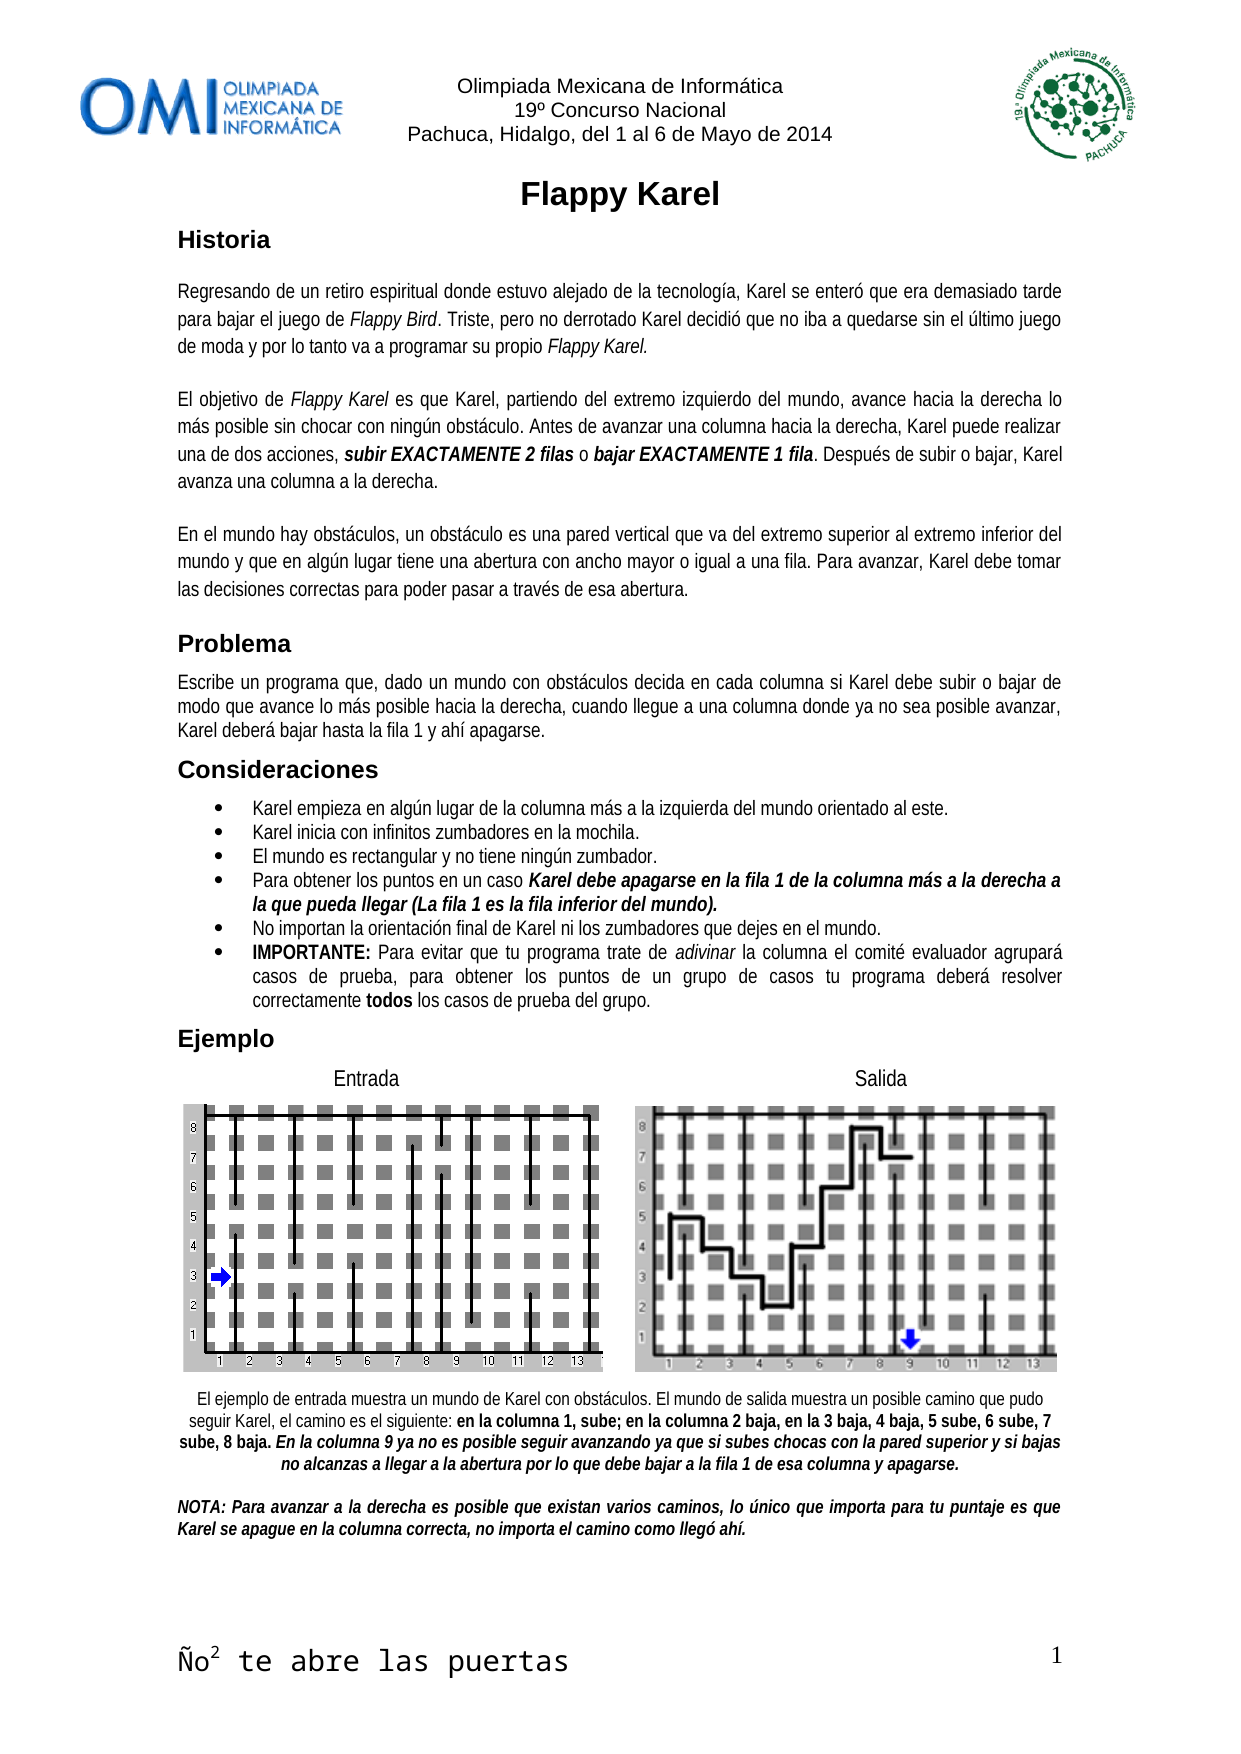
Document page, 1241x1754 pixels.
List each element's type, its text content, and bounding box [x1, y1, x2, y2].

text Consideraciones [177, 755, 1063, 783]
text Historia [177, 225, 1063, 254]
text Escribe un programa que, dado un mundo con obstáculos decida en cada columna si Karel debe subir o bajar de modo que avance lo más posible hacia la derecha, cuando llegue a una columna donde ya no sea posible avanzar, Karel deberá bajar hasta la fila 1 y ahí apagarse. [177, 670, 1063, 742]
picture [70, 66, 345, 143]
text Problema [177, 629, 1063, 658]
list Para obtener los puntos en un caso Karel debe apagarse en la fila 1 de la columna más a la derecha a la que pueda llegar (La fila 1 es la fila inferior del mundo). [215, 868, 1063, 916]
text Regresando de un retiro espiritual donde estuvo alejado de la tecnología, Karel se enteró que era demasiado tarde para bajar el juego de Flappy Bird. Triste, pero no derrotado Karel decidió que no iba a quedarse sin el último juego de moda y por lo tanto va a programar su propio Flappy Karel. [177, 279, 1063, 358]
list IMPORTANTE: Para evitar que tu programa trate de adivinar la columna el comité evaluador agrupará casos de prueba, para obtener los puntos de un grupo de casos tu programa deberá resolver correctamente todos los casos de prueba del grupo. [215, 940, 1063, 1012]
list Karel empieza en algún lugar de la columna más a la izquierda del mundo orientado al este. [215, 796, 1063, 820]
picture [183, 1104, 603, 1372]
picture [635, 1106, 1057, 1372]
picture [1003, 42, 1145, 167]
text En el mundo hay obstáculos, un obstáculo es una pared vertical que va del extremo superior al extremo inferior del mundo y que en algún lugar tiene una abertura con ancho mayor o igual a una fila. Para avanzar, Karel debe tomar las decisiones correctas para poder pasar a través de esa abertura. [177, 522, 1063, 601]
text Flappy Karel [207, 174, 1034, 213]
text Entrada Salida [177, 1065, 1063, 1092]
text Ejemplo [177, 1024, 1063, 1053]
list No importan la orientación final de Karel ni los zumbadores que dejes en el mundo. [215, 916, 1063, 940]
list Karel inicia con infinitos zumbadores en la mochila. [215, 820, 1063, 844]
list El mundo es rectangular y no tiene ningún zumbador. [215, 844, 1063, 868]
text NOTA: Para avanzar a la derecha es posible que existan varios caminos, lo único que importa para tu puntaje es que Karel se apague en la columna correcta, no importa el camino como llegó ahí. [177, 1496, 1063, 1539]
text El ejemplo de entrada muestra un mundo de Karel con obstáculos. El mundo de salida muestra un posible camino que pudo seguir Karel, el camino es el siguiente: en la columna 1, sube; en la columna 2 baja, en la 3 baja, 4 baja, 5 sube, 6 sube, 7 sube, 8 baja. En la columna 9 ya no es posible seguir avanzando ya que si subes chocas con la pared superior y si bajas no alcanzas a llegar a la abertura por lo que debe bajar a la fila 1 de esa columna y apagarse. [177, 1388, 1063, 1474]
text El objetivo de Flappy Karel es que Karel, partiendo del extremo izquierdo del mundo, avance hacia la derecha lo más posible sin chocar con ningún obstáculo. Antes de avanzar una columna hacia la derecha, Karel puede realizar una de dos acciones, subir EXACTAMENTE 2 filas o bajar EXACTAMENTE 1 fila. Después de subir o bajar, Karel avanza una columna a la derecha. [177, 387, 1063, 493]
